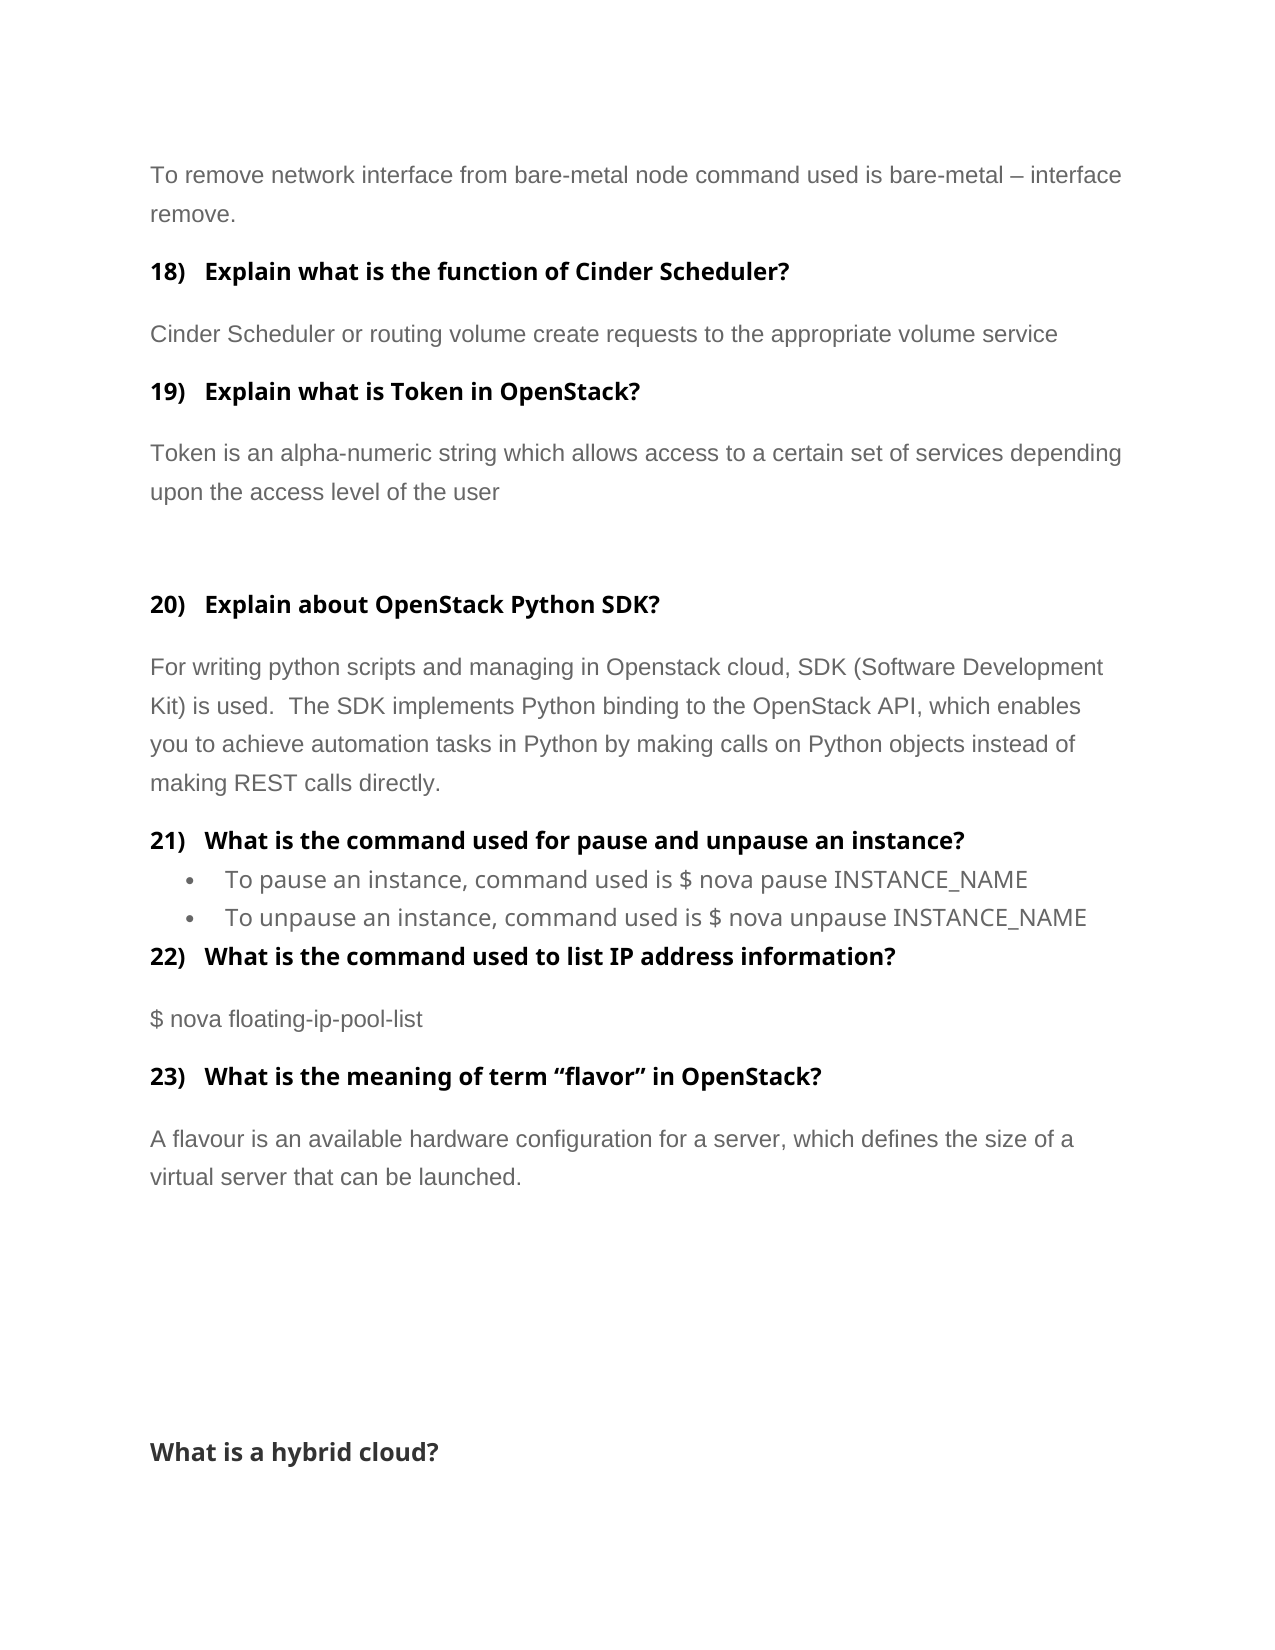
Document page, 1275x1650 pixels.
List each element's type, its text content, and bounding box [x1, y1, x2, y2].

text Cinder Scheduler or routing volume create requests to the appropriate volume service [150, 308, 1125, 347]
text 21) What is the command used for pause and unpause an instance? [150, 818, 1125, 856]
text 19) Explain what is Token in OpenStack? [150, 368, 1125, 407]
text $ nova floating-ip-pool-list [150, 994, 1125, 1032]
list To pause an instance, command used is $ nova pause INSTANCE_NAME [186, 856, 1125, 895]
text What is a hybrid cloud? [150, 1433, 1125, 1468]
text 18) Explain what is the function of Cinder Scheduler? [150, 248, 1125, 287]
text 23) What is the meaning of term “flavor” in OpenStack? [150, 1053, 1125, 1092]
text A flavour is an available hardware configuration for a server, which defines the size of a virtual server that can be launched. [150, 1113, 1125, 1191]
text Token is an alpha-numeric string which allows access to a certain set of services depending upon the access level of the user [150, 428, 1125, 506]
text 20) Explain about OpenStack Python SDK? [150, 582, 1125, 621]
text To remove network interface from bare-metal node command used is bare-metal – interface remove. [150, 150, 1125, 227]
list To unpause an instance, command used is $ nova unpause INSTANCE_NAME [186, 895, 1125, 934]
text 22) What is the command used to list IP address information? [150, 934, 1125, 972]
text For writing python scripts and managing in Openstack cloud, SDK (Software Development Kit) is used. The SDK implements Python binding to the OpenStack API, which enables you to achieve automation tasks in Python by making calls on Python objects instead of making REST calls directly. [150, 642, 1125, 797]
